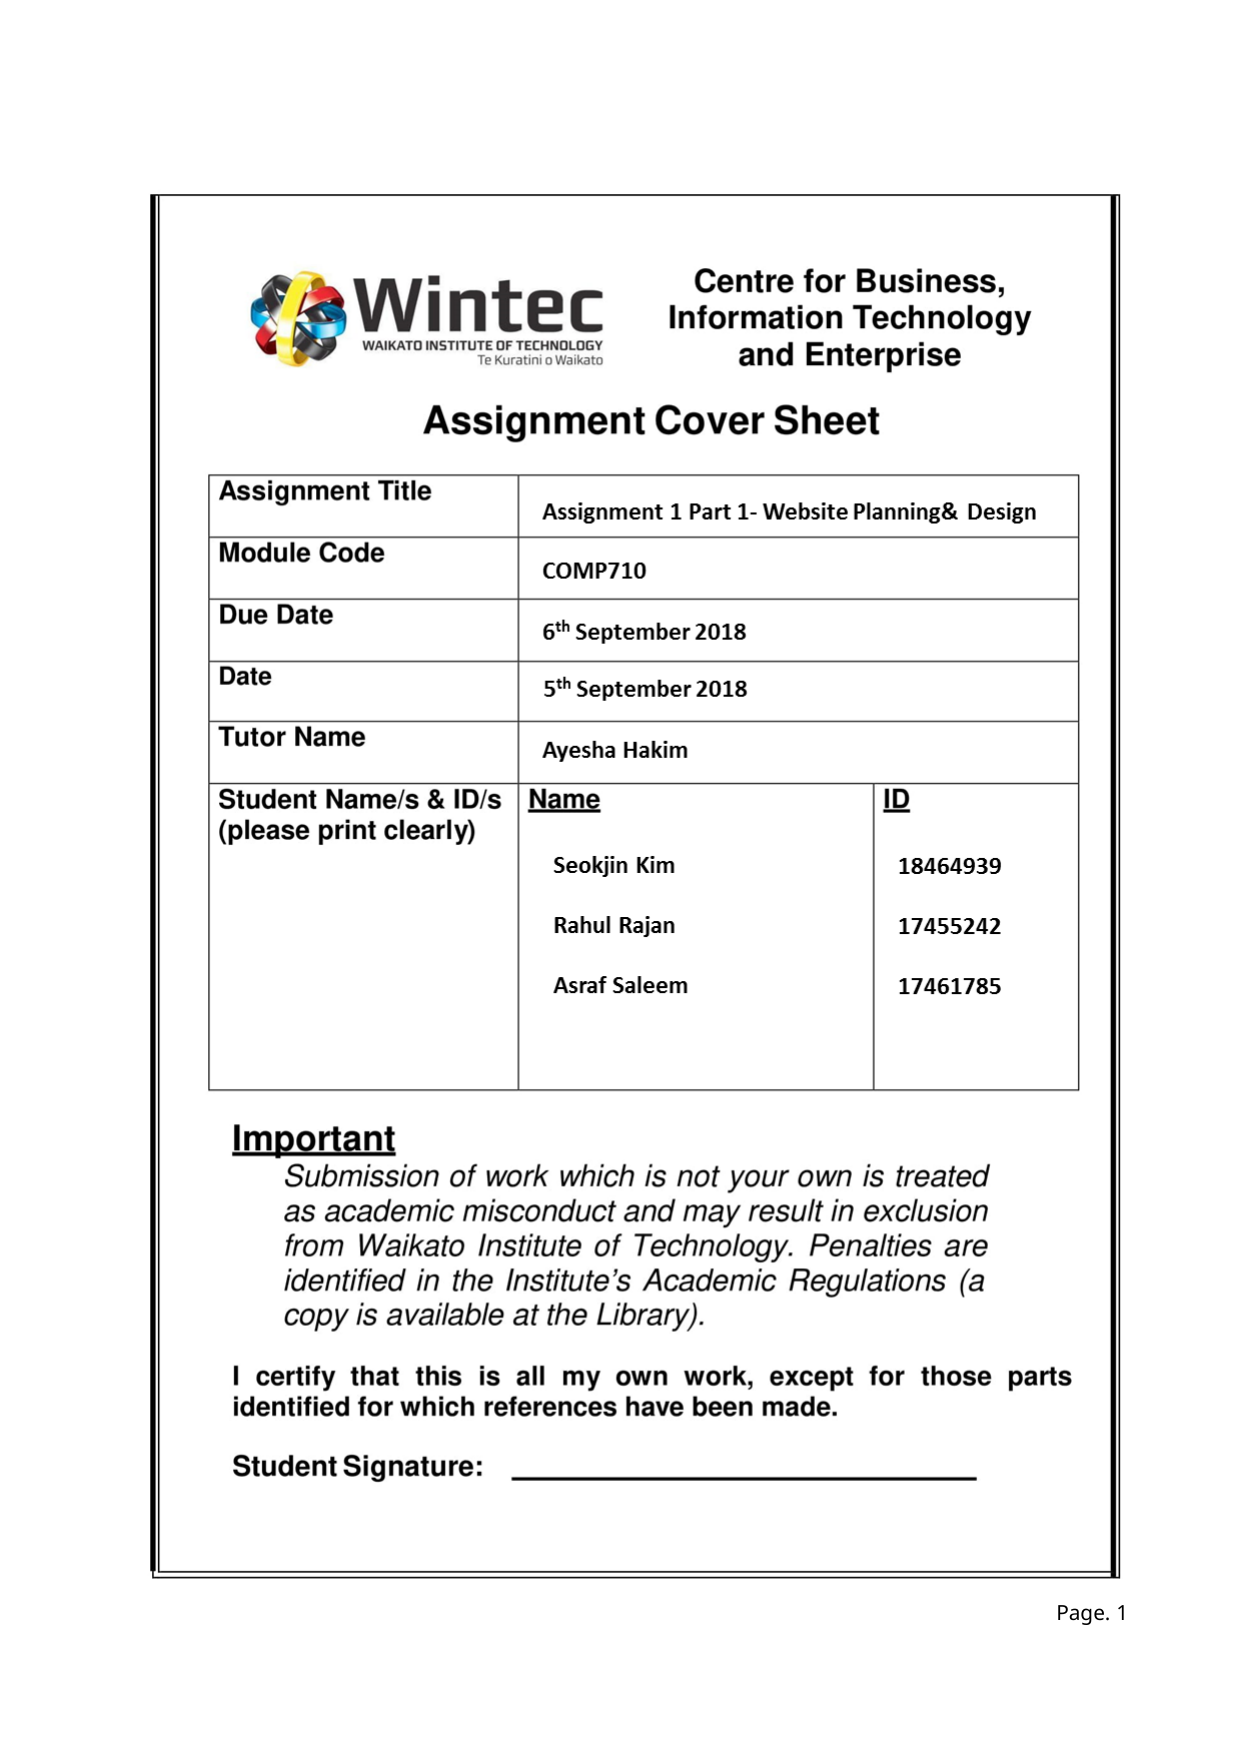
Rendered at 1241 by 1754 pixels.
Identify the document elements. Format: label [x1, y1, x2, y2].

picture [112, 150, 1168, 1598]
